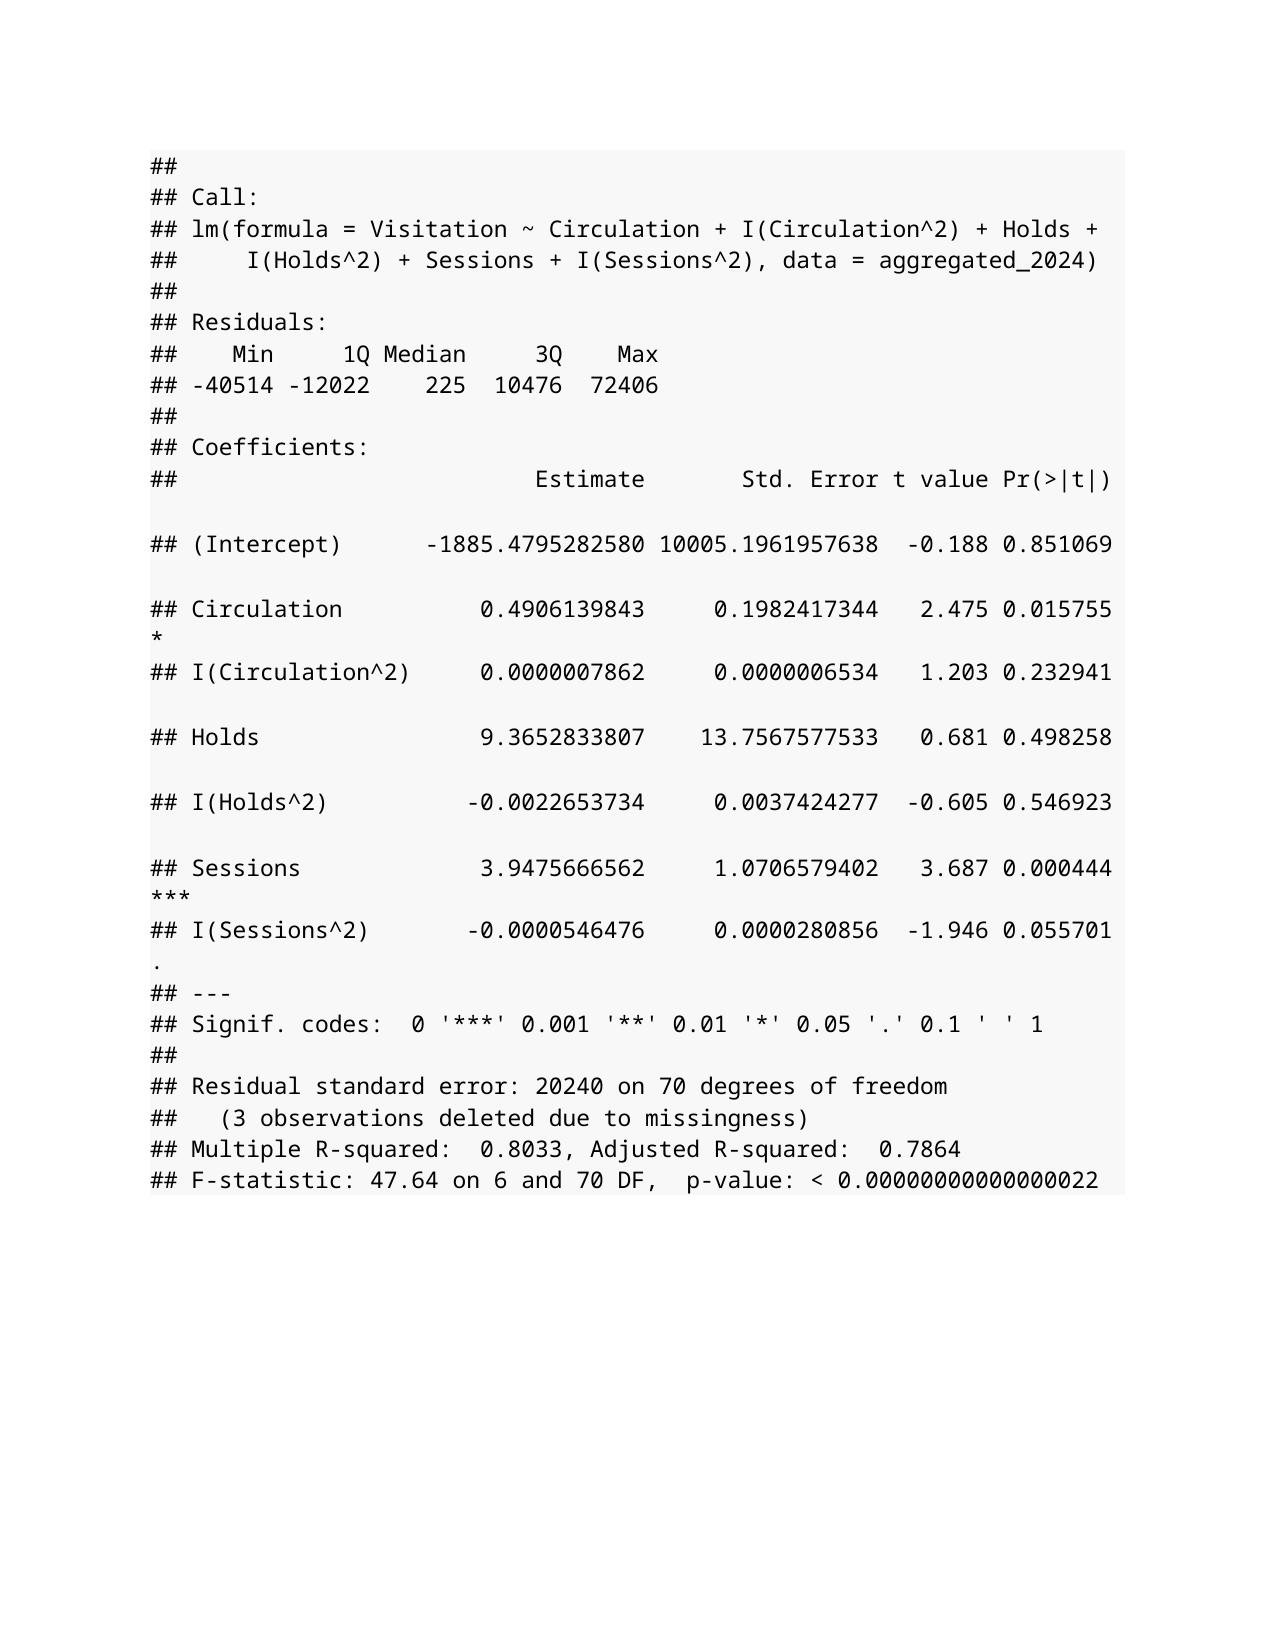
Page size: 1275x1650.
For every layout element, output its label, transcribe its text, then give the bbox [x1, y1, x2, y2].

text ## ## Call: ## lm(formula = Visitation ~ Circulation + I(Circulation^2) + Holds + ## I(Holds^2) + Sessions + I(Sessions^2), data = aggregated_2024) ## ## Residuals: ## Min 1Q Median 3Q Max ## -40514 -12022 225 10476 72406 ## ## Coefficients: ## Estimate Std. Error t value Pr(>|t|) ## (Intercept) -1885.4795282580 10005.1961957638 -0.188 0.851069 ## Circulation 0.4906139843 0.1982417344 2.475 0.015755 * ## I(Circulation^2) 0.0000007862 0.0000006534 1.203 0.232941 ## Holds 9.3652833807 13.7567577533 0.681 0.498258 ## I(Holds^2) -0.0022653734 0.0037424277 -0.605 0.546923 ## Sessions 3.9475666562 1.0706579402 3.687 0.000444 *** ## I(Sessions^2) -0.0000546476 0.0000280856 -1.946 0.055701 . ## --- ## Signif. codes: 0 '***' 0.001 '**' 0.01 '*' 0.05 '.' 0.1 ' ' 1 ## ## Residual standard error: 20240 on 70 degrees of freedom ## (3 observations deleted due to missingness) ## Multiple R-squared: 0.8033, Adjusted R-squared: 0.7864 ## F-statistic: 47.64 on 6 and 70 DF, p-value: < 0.00000000000000022 [150, 150, 1125, 1195]
